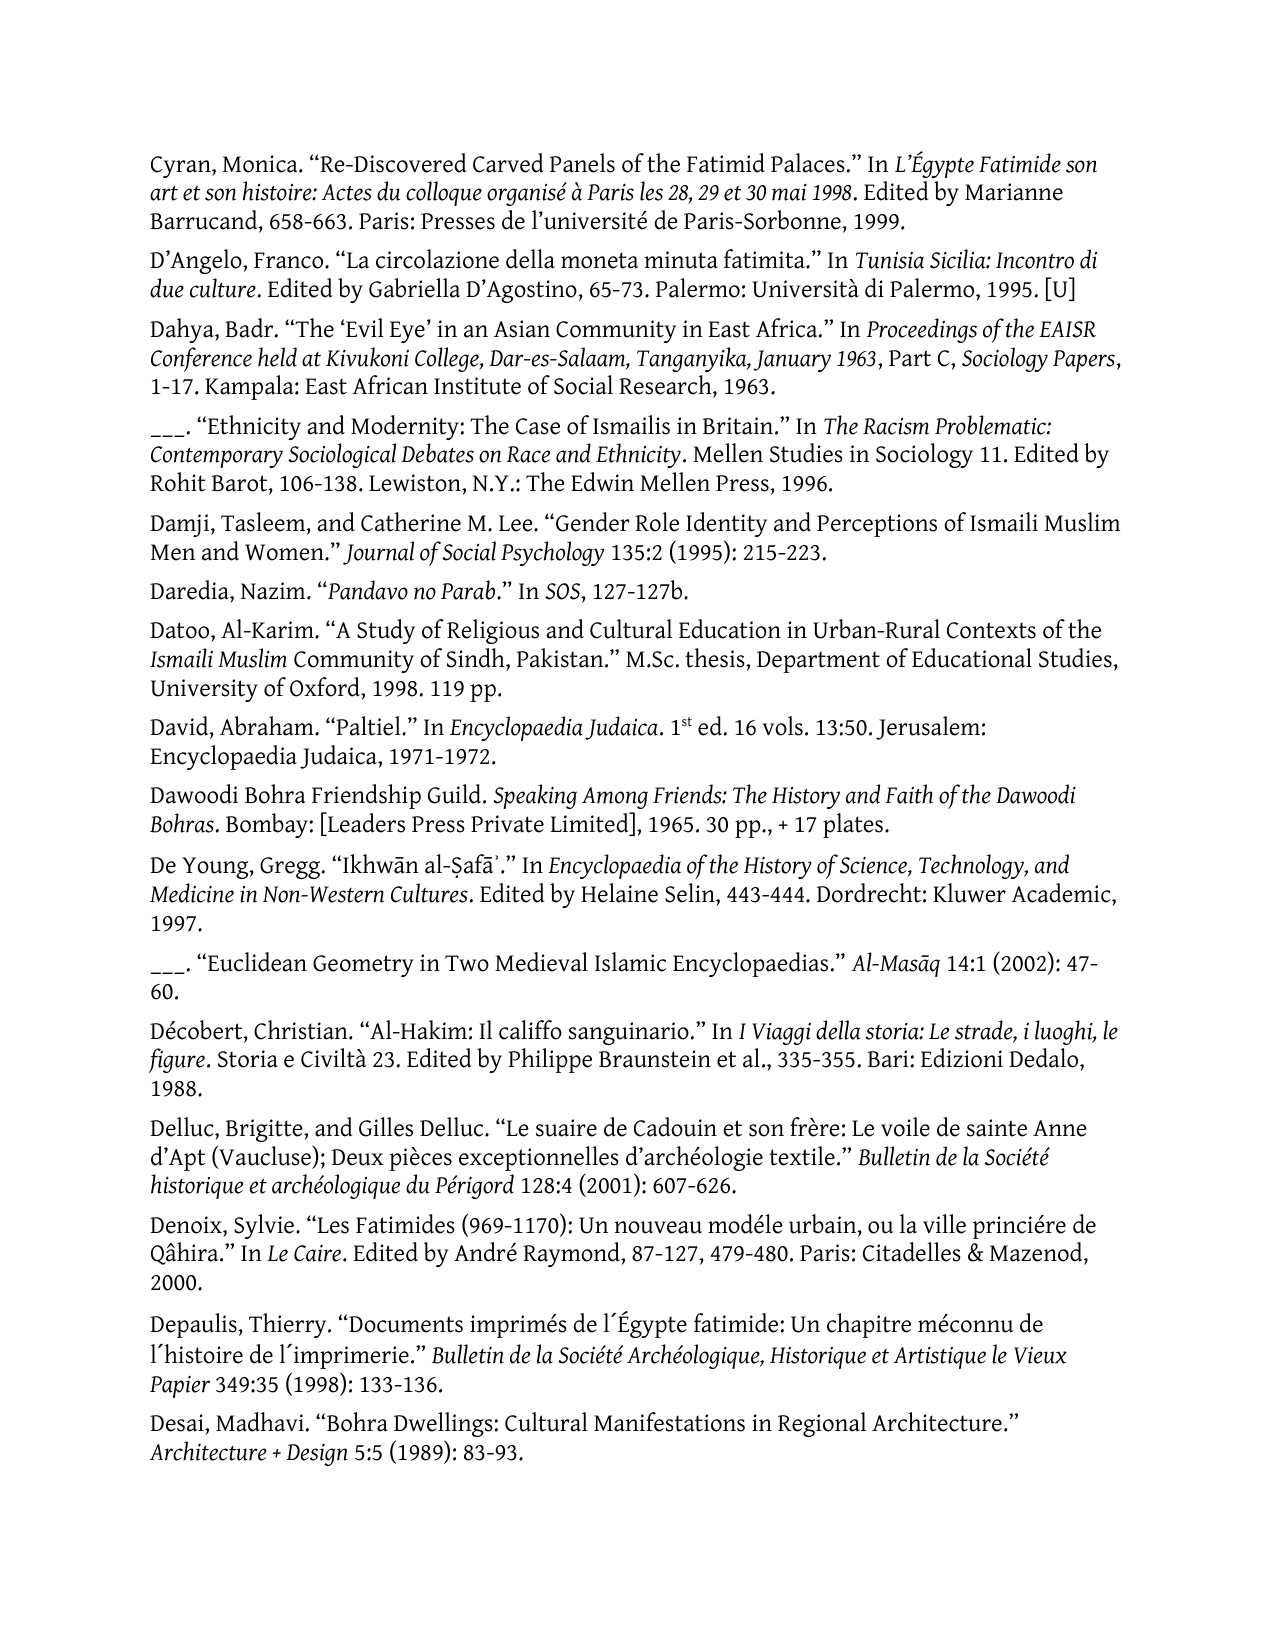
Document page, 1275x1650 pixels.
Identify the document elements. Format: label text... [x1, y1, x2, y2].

text Damji, Tasleem, and Catherine M. Lee. “Gender Role Identity and Perceptions of Ismaili Muslim Men and Women.” Journal of Social Psychology 135:2 (1995): 215-223. [150, 509, 1125, 567]
text Décobert, Christian. “Al-Hakim: Il califfo sanguinario.” In I Viaggi della storia: Le strade, i luoghi, le figure. Storia e Civiltà 23. Edited by Philippe Braunstein et al., 335-355. Bari: Edizioni Dedalo, 1988. [150, 1017, 1125, 1104]
text D’Angelo, Franco. “La circolazione della moneta minuta fatimita.” In Tunisia Sicilia: Incontro di due culture. Edited by Gabriella D’Agostino, 65-73. Palermo: Università di Palermo, 1995. [U] [150, 247, 1125, 305]
text Desai, Madhavi. “Bohra Dwellings: Cultural Manifestations in Regional Architecture.” Architecture + Design 5:5 (1989): 83-93. [150, 1409, 1125, 1467]
text Daredia, Nazim. “Pandavo no Parab.” In SOS, 127-127b. [150, 577, 1125, 606]
text Datoo, Al-Karim. “A Study of Religious and Cultural Education in Urban-Rural Contexts of the Ismaili Muslim Community of Sindh, Pakistan.” M.Sc. thesis, Department of Educational Studies, University of Oxford, 1998. 119 pp. [150, 616, 1125, 703]
text David, Abraham. “Paltiel.” In Encyclopaedia Judaica. 1st ed. 16 vols. 13:50. Jerusalem: Encyclopaedia Judaica, 1971-1972. [150, 713, 1125, 771]
text Dahya, Badr. “The ‘Evil Eye’ in an Asian Community in East Africa.” In Proceedings of the EAISR Conference held at Kivukoni College, Dar-es-Salaam, Tanganyika, January 1963, Part C, Sociology Papers, 1-17. Kampala: East African Institute of Social Research, 1963. [150, 315, 1125, 402]
text Delluc, Brigitte, and Gilles Delluc. “Le suaire de Cadouin et son frère: Le voile de sainte Anne d’Apt (Vaucluse); Deux pièces exceptionnelles d’archéologie textile.” Bulletin de la Société historique et archéologique du Périgord 128:4 (2001): 607-626. [150, 1114, 1125, 1201]
text Denoix, Sylvie. “Les Fatimides (969-1170): Un nouveau modéle urbain, ou la ville princiére de Qâhira.” In Le Caire. Edited by André Raymond, 87-127, 479-480. Paris: Citadelles & Mazenod, 2000. [150, 1211, 1125, 1298]
text Dawoodi Bohra Friendship Guild. Speaking Among Friends: The History and Faith of the Dawoodi Bohras. Bombay: [Leaders Press Private Limited], 1965. 30 pp., + 17 plates. [150, 782, 1125, 839]
text ___. “Ethnicity and Modernity: The Case of Ismailis in Britain.” In The Racism Problematic: Contemporary Sociological Debates on Race and Ethnicity. Mellen Studies in Sociology 11. Edited by Rohit Barot, 106-138. Lewiston, N.Y.: The Edwin Mellen Press, 1996. [150, 412, 1125, 499]
text Cyran, Monica. “Re-Discovered Carved Panels of the Fatimid Palaces.” In L’Égypte Fatimide son art et son histoire: Actes du colloque organisé à Paris les 28, 29 et 30 mai 1998. Edited by Marianne Barrucand, 658-663. Paris: Presses de l’université de Paris-Sorbonne, 1999. [150, 150, 1125, 237]
text ___. “Euclidean Geometry in Two Medieval Islamic Encyclopaedias.” Al-Masāq 14:1 (2002): 47-60. [150, 949, 1125, 1007]
text Depaulis, Thierry. “Documents imprimés de lˊÉgypte fatimide: Un chapitre méconnu de lˊhistoire de lˊimprimerie.” Bulletin de la Société Archéologique, Historique et Artistique le Vieux Papier 349:35 (1998): 133-136. [150, 1308, 1125, 1399]
text De Young, Gregg. “Ikhwān al-Ṣafāʾ.” In Encyclopaedia of the History of Science, Technology, and Medicine in Non-Western Cultures. Edited by Helaine Selin, 443-444. Dordrecht: Kluwer Academic, 1997. [150, 850, 1125, 938]
